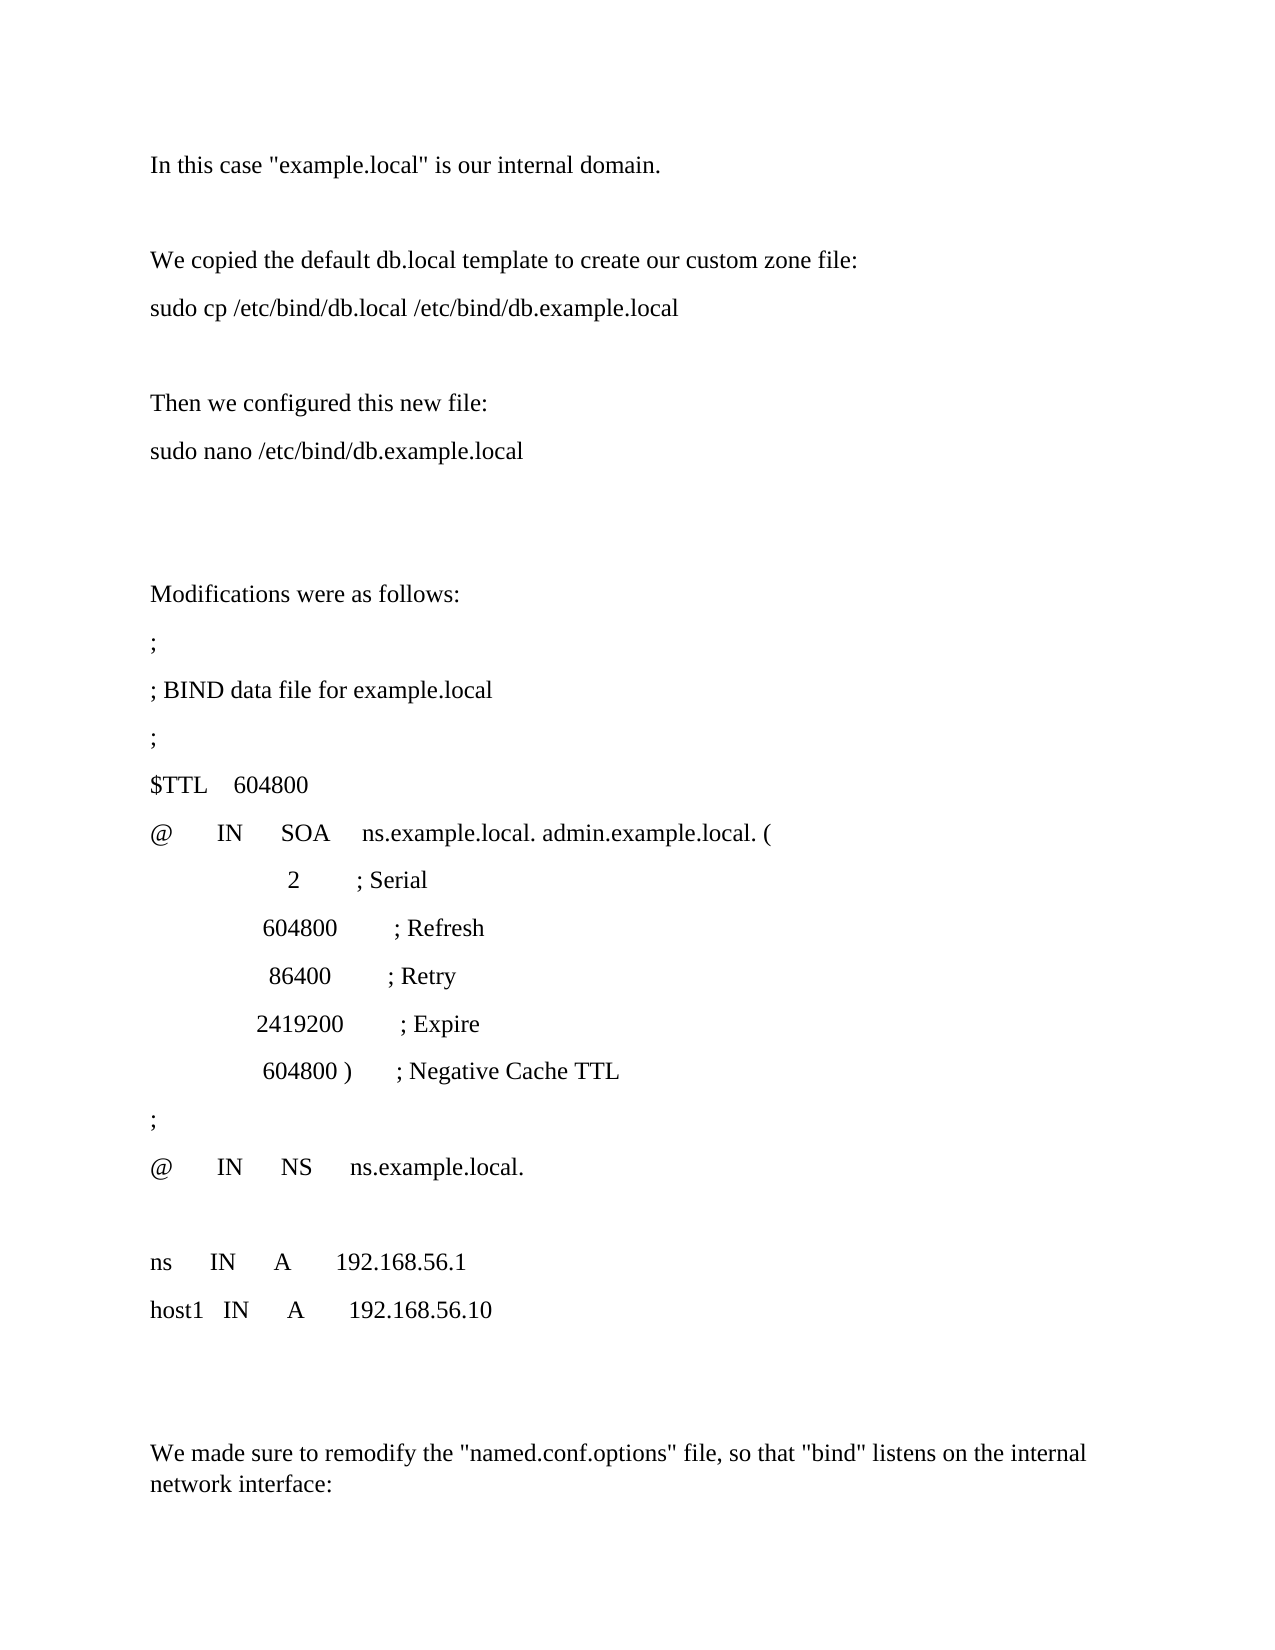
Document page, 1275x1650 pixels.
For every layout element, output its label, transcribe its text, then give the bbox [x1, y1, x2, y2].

text ; [150, 722, 1125, 751]
text Then we configured this new file: [150, 388, 1125, 417]
text 604800 ; Refresh [150, 913, 1125, 942]
text In this case "example.local" is our internal domain. [150, 150, 1125, 179]
text ns IN A 192.168.56.1 [150, 1247, 1125, 1276]
text sudo nano /etc/bind/db.example.local [150, 436, 1125, 465]
text @ IN SOA ns.example.local. admin.example.local. ( [150, 818, 1125, 847]
text 2 ; Serial [150, 866, 1125, 894]
text sudo cp /etc/bind/db.local /etc/bind/db.example.local [150, 293, 1125, 322]
text 2419200 ; Expire [150, 1009, 1125, 1037]
text 604800 ) ; Negative Cache TTL [150, 1056, 1125, 1085]
text We copied the default db.local template to create our custom zone file: [150, 245, 1125, 274]
text 86400 ; Retry [150, 961, 1125, 990]
text $TTL 604800 [150, 770, 1125, 799]
text Modifications were as follows: [150, 579, 1125, 608]
text ; [150, 627, 1125, 656]
text ; [150, 1104, 1125, 1133]
text @ IN NS ns.example.local. [150, 1152, 1125, 1181]
text host1 IN A 192.168.56.10 [150, 1295, 1125, 1324]
text We made sure to remodify the "named.conf.options" file, so that "bind" listens on the internal network interface: [150, 1438, 1125, 1498]
text ; BIND data file for example.local [150, 675, 1125, 703]
